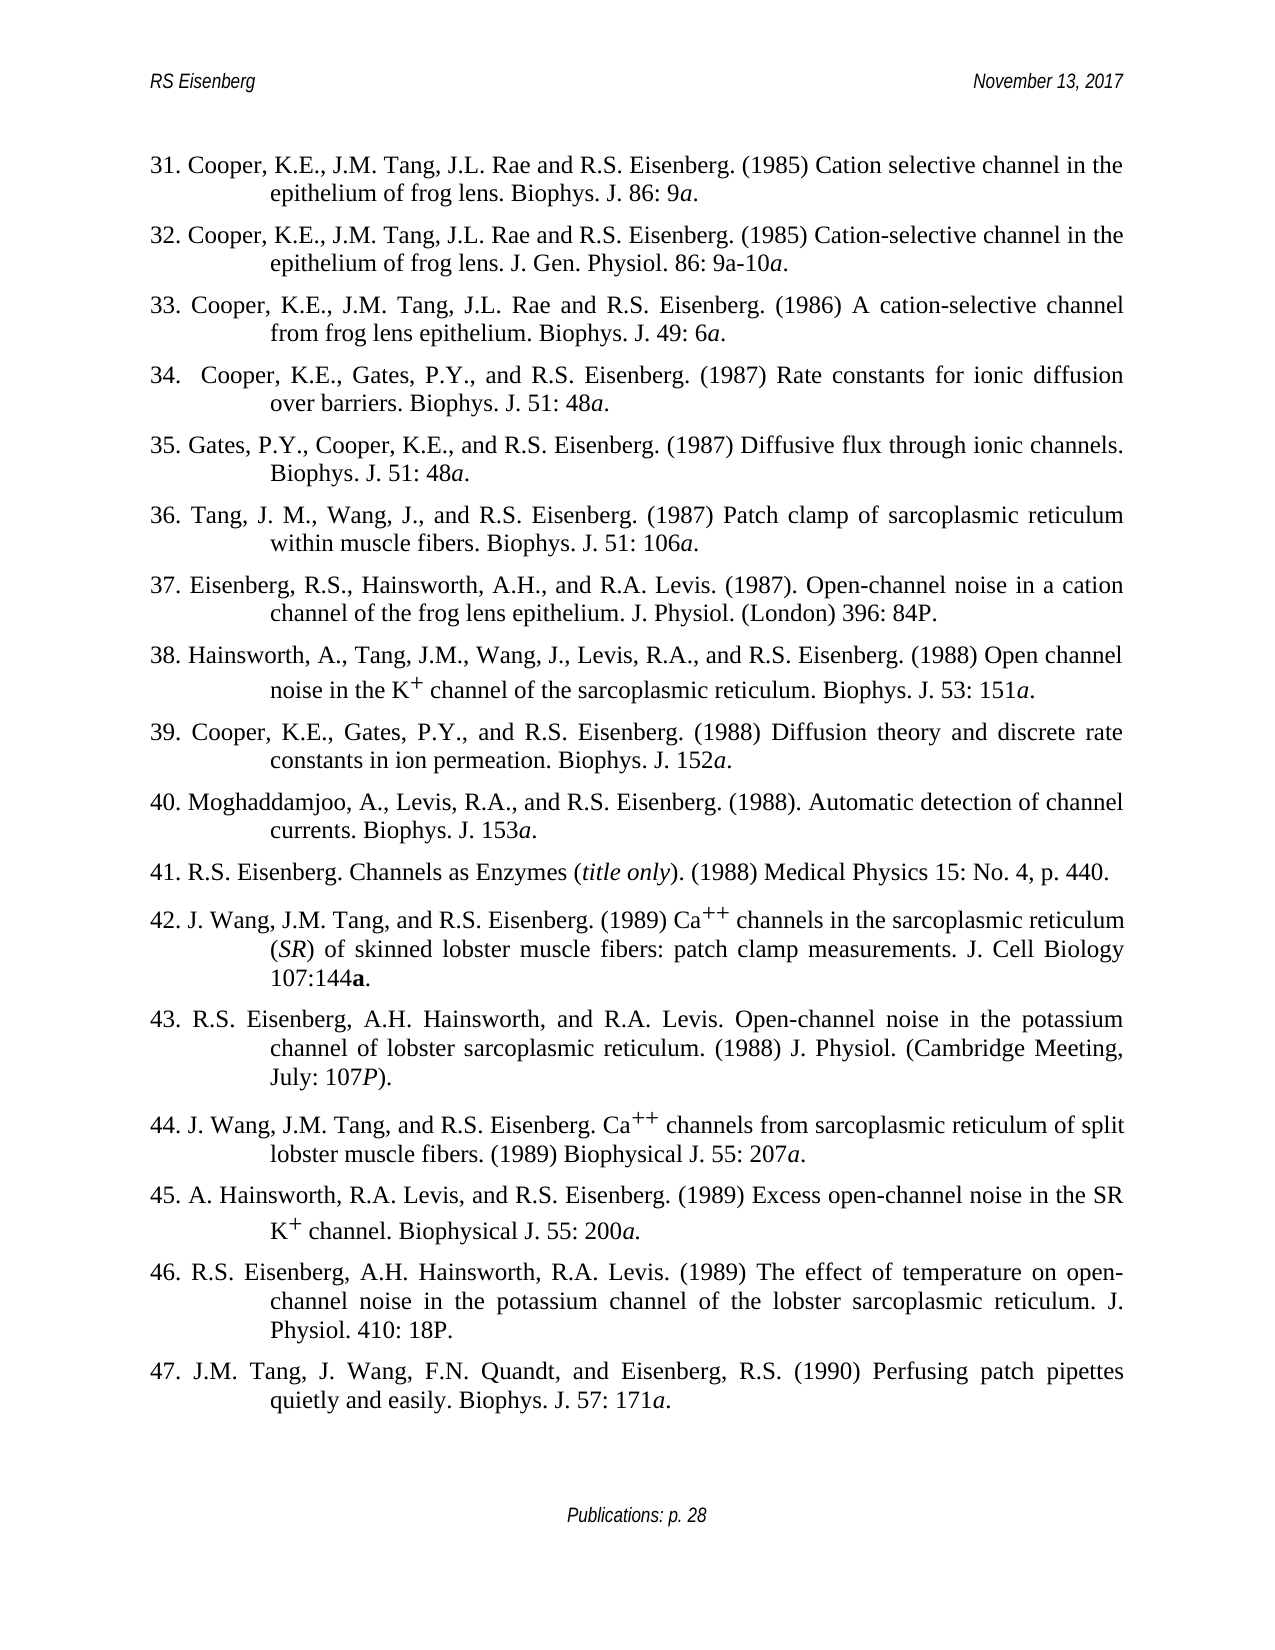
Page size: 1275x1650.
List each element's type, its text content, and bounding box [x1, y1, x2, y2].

text 40. Moghaddamjoo, A., Levis, R.A., and R.S. Eisenberg. (1988). Automatic detection of channel currents. Biophys. J. 153a. [150, 787, 1125, 844]
text 44. J. Wang, J.M. Tang, and R.S. Eisenberg. Ca++ channels from sarcoplasmic reticulum of split lobster muscle fibers. (1989) Biophysical J. 55: 207a. [150, 1103, 1125, 1167]
text 46. R.S. Eisenberg, A.H. Hainsworth, R.A. Levis. (1989) The effect of temperature on open-channel noise in the potassium channel of the lobster sarcoplasmic reticulum. J. Physiol. 410: 18P. [150, 1257, 1125, 1343]
text 36. Tang, J. M., Wang, J., and R.S. Eisenberg. (1987) Patch clamp of sarcoplasmic reticulum within muscle fibers. Biophys. J. 51: 106a. [150, 500, 1125, 557]
text 45. A. Hainsworth, R.A. Levis, and R.S. Eisenberg. (1989) Excess open-channel noise in the SR K+ channel. Biophysical J. 55: 200a. [150, 1180, 1125, 1245]
text 43. R.S. Eisenberg, A.H. Hainsworth, and R.A. Levis. Open-channel noise in the potassium channel of lobster sarcoplasmic reticulum. (1988) J. Physiol. (Cambridge Meeting, July: 107P). [150, 1004, 1125, 1090]
text 39. Cooper, K.E., Gates, P.Y., and R.S. Eisenberg. (1988) Diffusion theory and discrete rate constants in ion permeation. Biophys. J. 152a. [150, 717, 1125, 774]
text 33. Cooper, K.E., J.M. Tang, J.L. Rae and R.S. Eisenberg. (1986) A cation-selective channel from frog lens epithelium. Biophys. J. 49: 6a. [150, 290, 1125, 347]
text 38. Hainsworth, A., Tang, J.M., Wang, J., Levis, R.A., and R.S. Eisenberg. (1988) Open channel noise in the K+ channel of the sarcoplasmic reticulum. Biophys. J. 53: 151a. [150, 640, 1125, 704]
text 32. Cooper, K.E., J.M. Tang, J.L. Rae and R.S. Eisenberg. (1985) Cation-selective channel in the epithelium of frog lens. J. Gen. Physiol. 86: 9a-10a. [150, 220, 1125, 277]
text 42. J. Wang, J.M. Tang, and R.S. Eisenberg. (1989) Ca++ channels in the sarcoplasmic reticulum (SR) of skinned lobster muscle fibers: patch clamp measurements. J. Cell Biology 107:144a. [150, 898, 1125, 992]
text 47. J.M. Tang, J. Wang, F.N. Quandt, and Eisenberg, R.S. (1990) Perfusing patch pipettes quietly and easily. Biophys. J. 57: 171a. [150, 1356, 1125, 1413]
text 35. Gates, P.Y., Cooper, K.E., and R.S. Eisenberg. (1987) Diffusive flux through ionic channels. Biophys. J. 51: 48a. [150, 430, 1125, 487]
text 31. Cooper, K.E., J.M. Tang, J.L. Rae and R.S. Eisenberg. (1985) Cation selective channel in the epithelium of frog lens. Biophys. J. 86: 9a. [150, 150, 1125, 207]
text 34. Cooper, K.E., Gates, P.Y., and R.S. Eisenberg. (1987) Rate constants for ionic diffusion over barriers. Biophys. J. 51: 48a. [150, 360, 1125, 417]
text 37. Eisenberg, R.S., Hainsworth, A.H., and R.A. Levis. (1987). Open-channel noise in a cation channel of the frog lens epithelium. J. Physiol. (London) 396: 84P. [150, 570, 1125, 627]
text 41. R.S. Eisenberg. Channels as Enzymes (title only). (1988) Medical Physics 15: No. 4, p. 440. [150, 857, 1125, 886]
